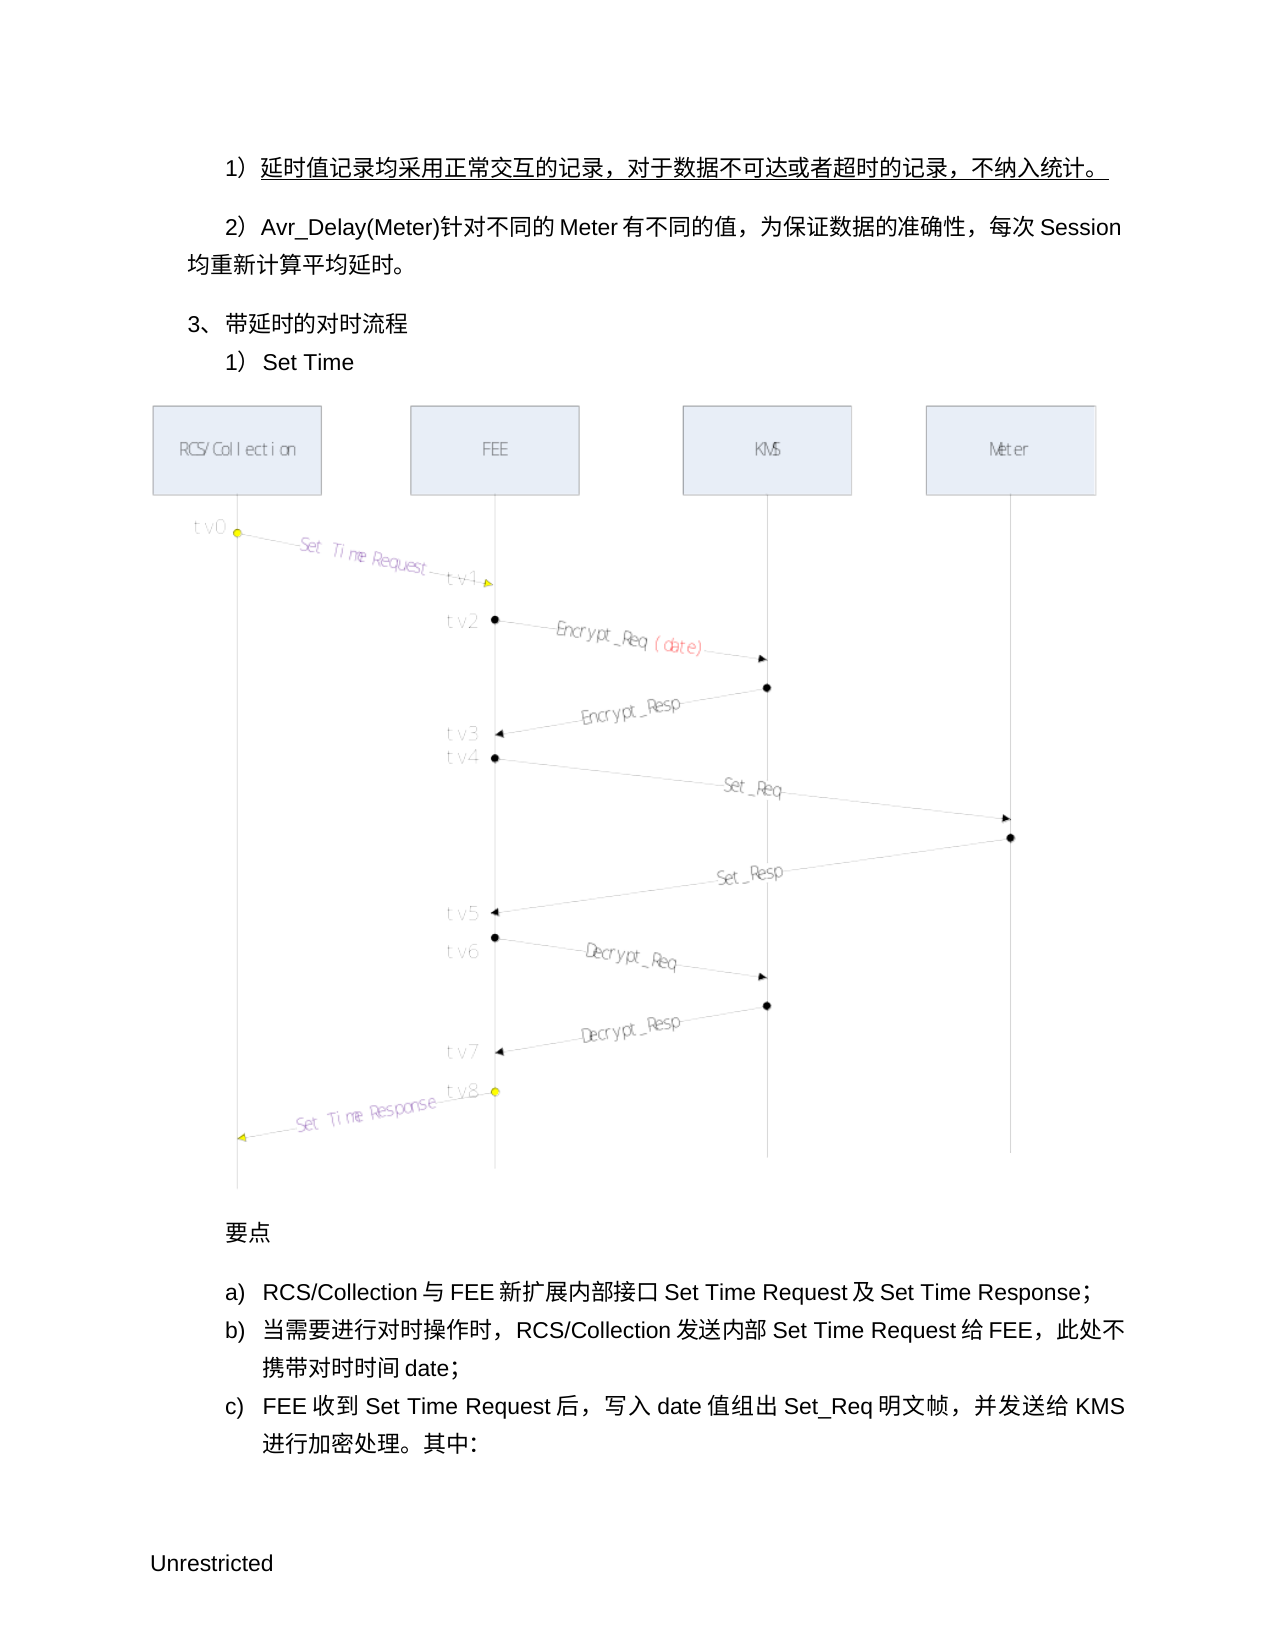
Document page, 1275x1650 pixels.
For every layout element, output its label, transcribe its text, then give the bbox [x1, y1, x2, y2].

text 1）延时值记录均采用正常交互的记录，对于数据不可达或者超时的记录，不纳入统计。 [187, 150, 1125, 183]
list Set Time [225, 344, 1125, 377]
list RCS/Collection与FEE新扩展内部接口Set Time Request及Set Time Response； [225, 1274, 1125, 1307]
text 要点 [150, 1215, 1125, 1248]
list 当需要进行对时操作时，RCS/Collection发送内部Set Time Request给FEE，此处不携带对时时间date； [225, 1312, 1125, 1383]
text 2）Avr_Delay(Meter)针对不同的Meter有不同的值，为保证数据的准确性，每次Session均重新计算平均延时。 [187, 209, 1125, 280]
list FEE收到Set Time Request后，写入date值组出Set_Req明文帧，并发送给KMS进行加密处理。其中： [225, 1388, 1125, 1459]
list 带延时的对时流程 [187, 306, 1125, 339]
